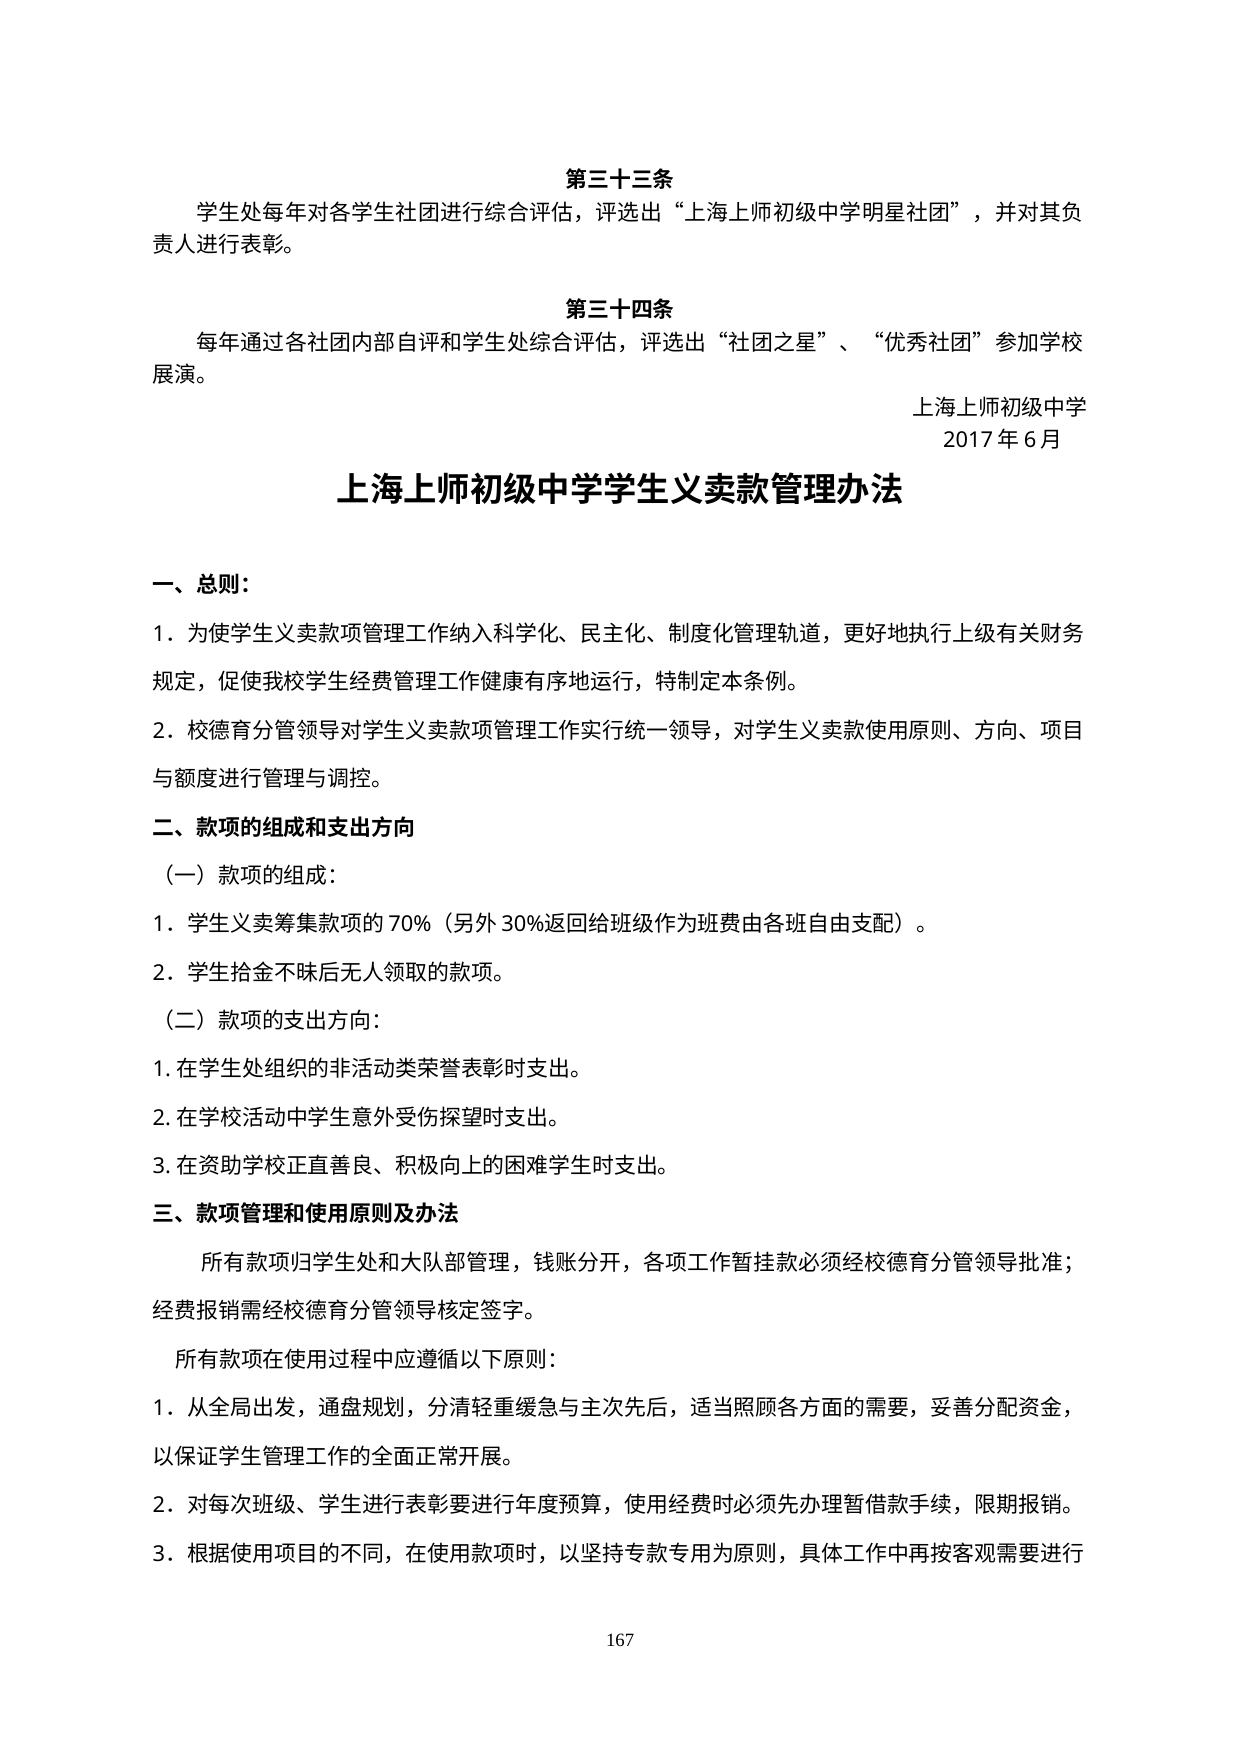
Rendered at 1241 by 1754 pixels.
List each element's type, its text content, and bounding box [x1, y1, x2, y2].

text 3. 在资助学校正直善良、积极向上的困难学生时支出。 [152, 1148, 1087, 1180]
text 三、款项管理和使用原则及办法 [152, 1196, 1087, 1228]
text 每年通过各社团内部自评和学生处综合评估，评选出“社团之星”、“优秀社团”参加学校展演。 [152, 324, 1087, 389]
text 第三十四条 [152, 292, 1087, 324]
text 学生处每年对各学生社团进行综合评估，评选出“上海上师初级中学明星社团”，并对其负责人进行表彰。 [152, 194, 1087, 259]
text 第三十三条 [152, 162, 1087, 194]
text 2．对每次班级、学生进行表彰要进行年度预算，使用经费时必须先办理暂借款手续，限期报销。 [152, 1487, 1087, 1519]
text 二、款项的组成和支出方向 [152, 809, 1087, 842]
text 2. 在学校活动中学生意外受伤探望时支出。 [152, 1099, 1087, 1132]
text 2．学生拾金不昧后无人领取的款项。 [152, 954, 1087, 987]
text 2017年6月 [152, 422, 1062, 454]
text 1．从全局出发，通盘规划，分清轻重缓急与主次先后，适当照顾各方面的需要，妥善分配资金，以保证学生管理工作的全面正常开展。 [152, 1390, 1087, 1471]
text 1. 在学生处组织的非活动类荣誉表彰时支出。 [152, 1051, 1087, 1083]
title 上海上师初级中学学生义卖款管理办法 [152, 454, 1087, 519]
text 上海上师初级中学 [152, 389, 1087, 422]
text 所有款项在使用过程中应遵循以下原则： [152, 1341, 1087, 1374]
text （二）款项的支出方向： [152, 1003, 1087, 1035]
text （一）款项的组成： [152, 858, 1087, 890]
text 所有款项归学生处和大队部管理，钱账分开，各项工作暂挂款必须经校德育分管领导批准；经费报销需经校德育分管领导核定签字。 [152, 1244, 1087, 1326]
text 1．学生义卖筹集款项的70%（另外30%返回给班级作为班费由各班自由支配）。 [152, 906, 1087, 938]
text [152, 1535, 1087, 1568]
text 1．为使学生义卖款项管理工作纳入科学化、民主化、制度化管理轨道，更好地执行上级有关财务规定，促使我校学生经费管理工作健康有序地运行，特制定本条例。 [152, 615, 1087, 696]
text 一、总则： [152, 567, 953, 599]
text 2．校德育分管领导对学生义卖款项管理工作实行统一领导，对学生义卖款使用原则、方向、项目与额度进行管理与调控。 [152, 712, 1087, 793]
